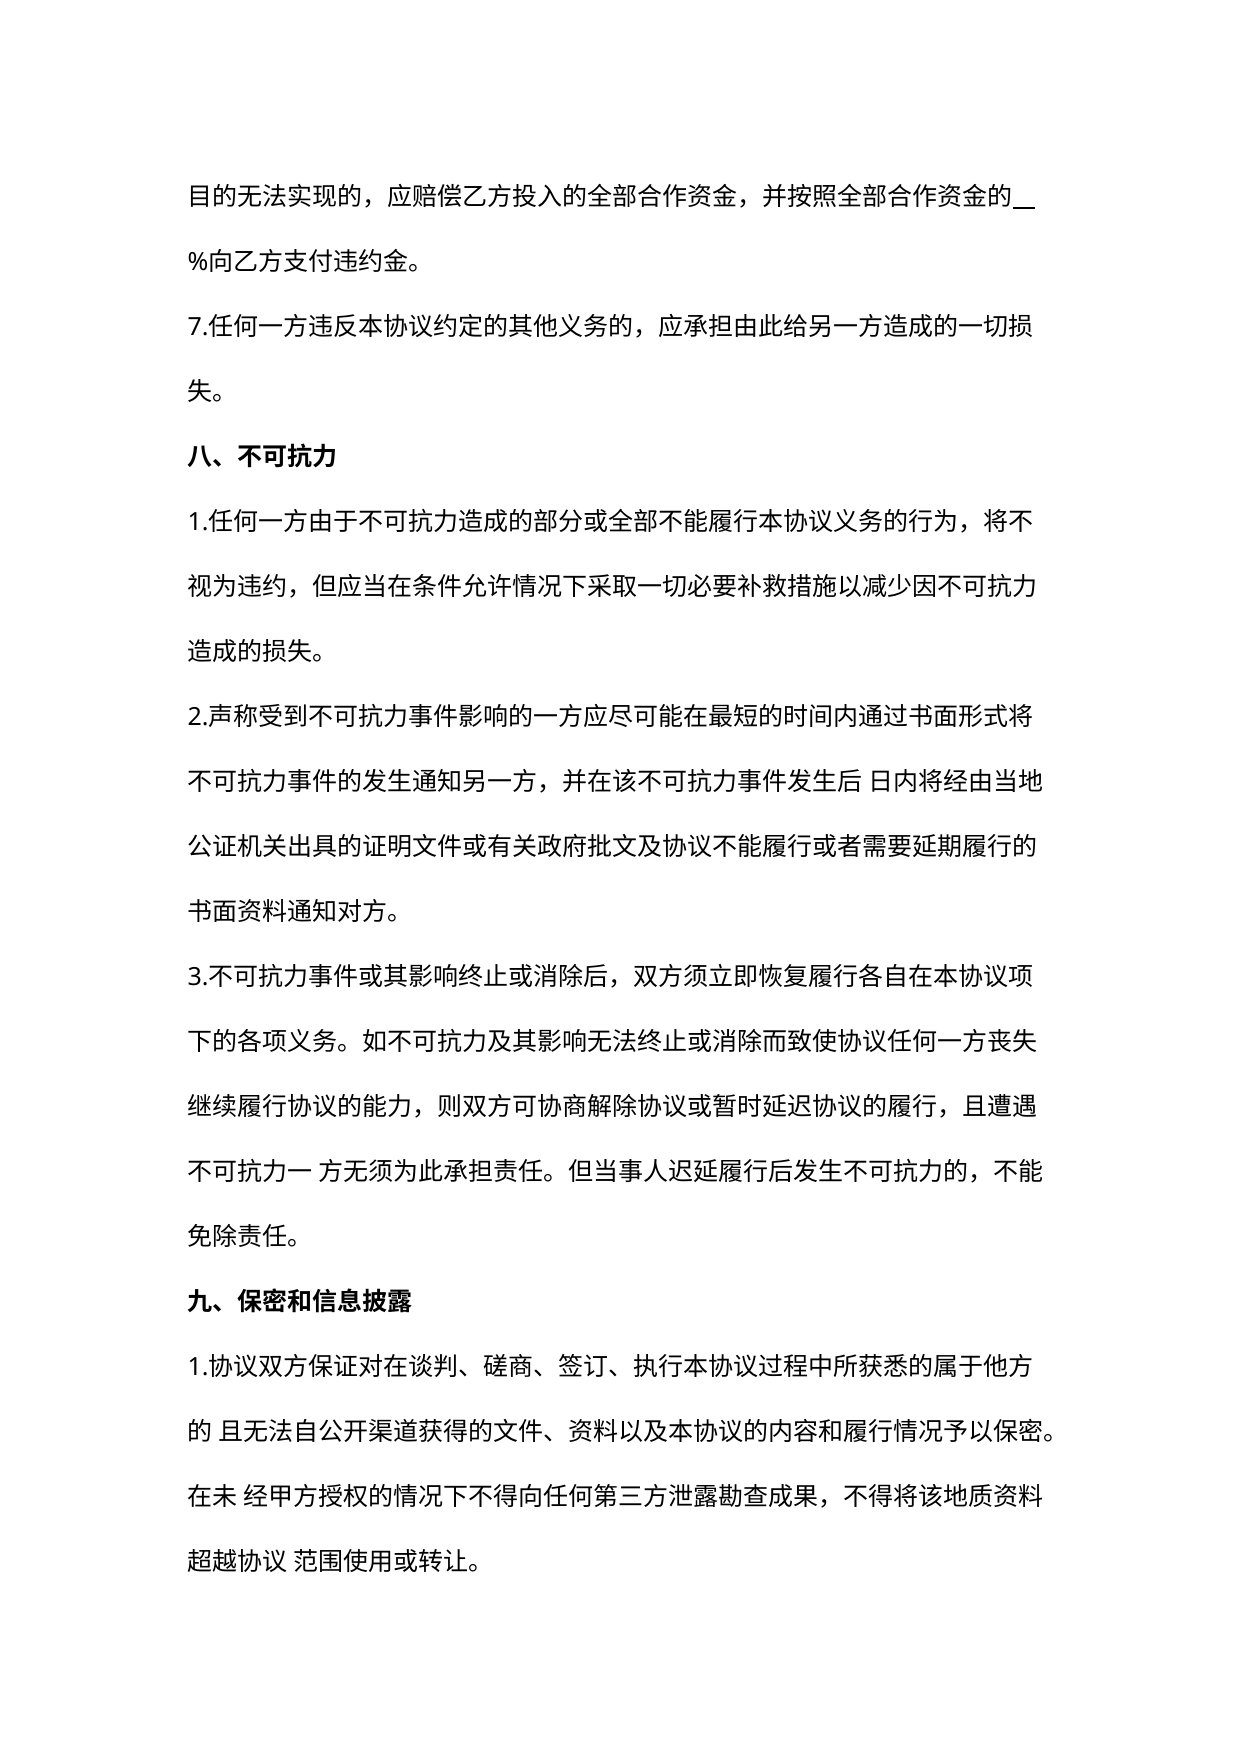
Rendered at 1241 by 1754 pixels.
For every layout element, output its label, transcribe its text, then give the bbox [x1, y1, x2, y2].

text 3.不可抗力事件或其影响终止或消除后，双方须立即恢复履行各自在本协议项 下的各项义务。如不可抗力及其影响无法终止或消除而致使协议任何一方丧失继续履行协议的能力，则双方可协商解除协议或暂时延迟协议的履行，且遭遇不可抗力一 方无须为此承担责任。但当事人迟延履行后发生不可抗力的，不能免除责任。 [187, 942, 1053, 1267]
subtitle 八、不可抗力 [187, 422, 1053, 487]
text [187, 162, 1053, 292]
text 1.任何一方由于不可抗力造成的部分或全部不能履行本协议义务的行为，将不视为违约，但应当在条件允许情况下采取一切必要补救措施以减少因不可抗力造成的损失。 [187, 487, 1053, 682]
text 7.任何一方违反本协议约定的其他义务的，应承担由此给另一方造成的一切损失。 [187, 292, 1053, 422]
subtitle 九、保密和信息披露 [187, 1267, 1053, 1332]
text 1.协议双方保证对在谈判、磋商、签订、执行本协议过程中所获悉的属于他方的 且无法自公开渠道获得的文件、资料以及本协议的内容和履行情况予以保密。在未 经甲方授权的情况下不得向任何第三方泄露勘查成果，不得将该地质资料超越协议 范围使用或转让。 [187, 1332, 1053, 1592]
text 2.声称受到不可抗力事件影响的一方应尽可能在最短的时间内通过书面形式将不可抗力事件的发生通知另一方，并在该不可抗力事件发生后 日内将经由当地公证机关出具的证明文件或有关政府批文及协议不能履行或者需要延期履行的书面资料通知对方。 [187, 682, 1053, 942]
